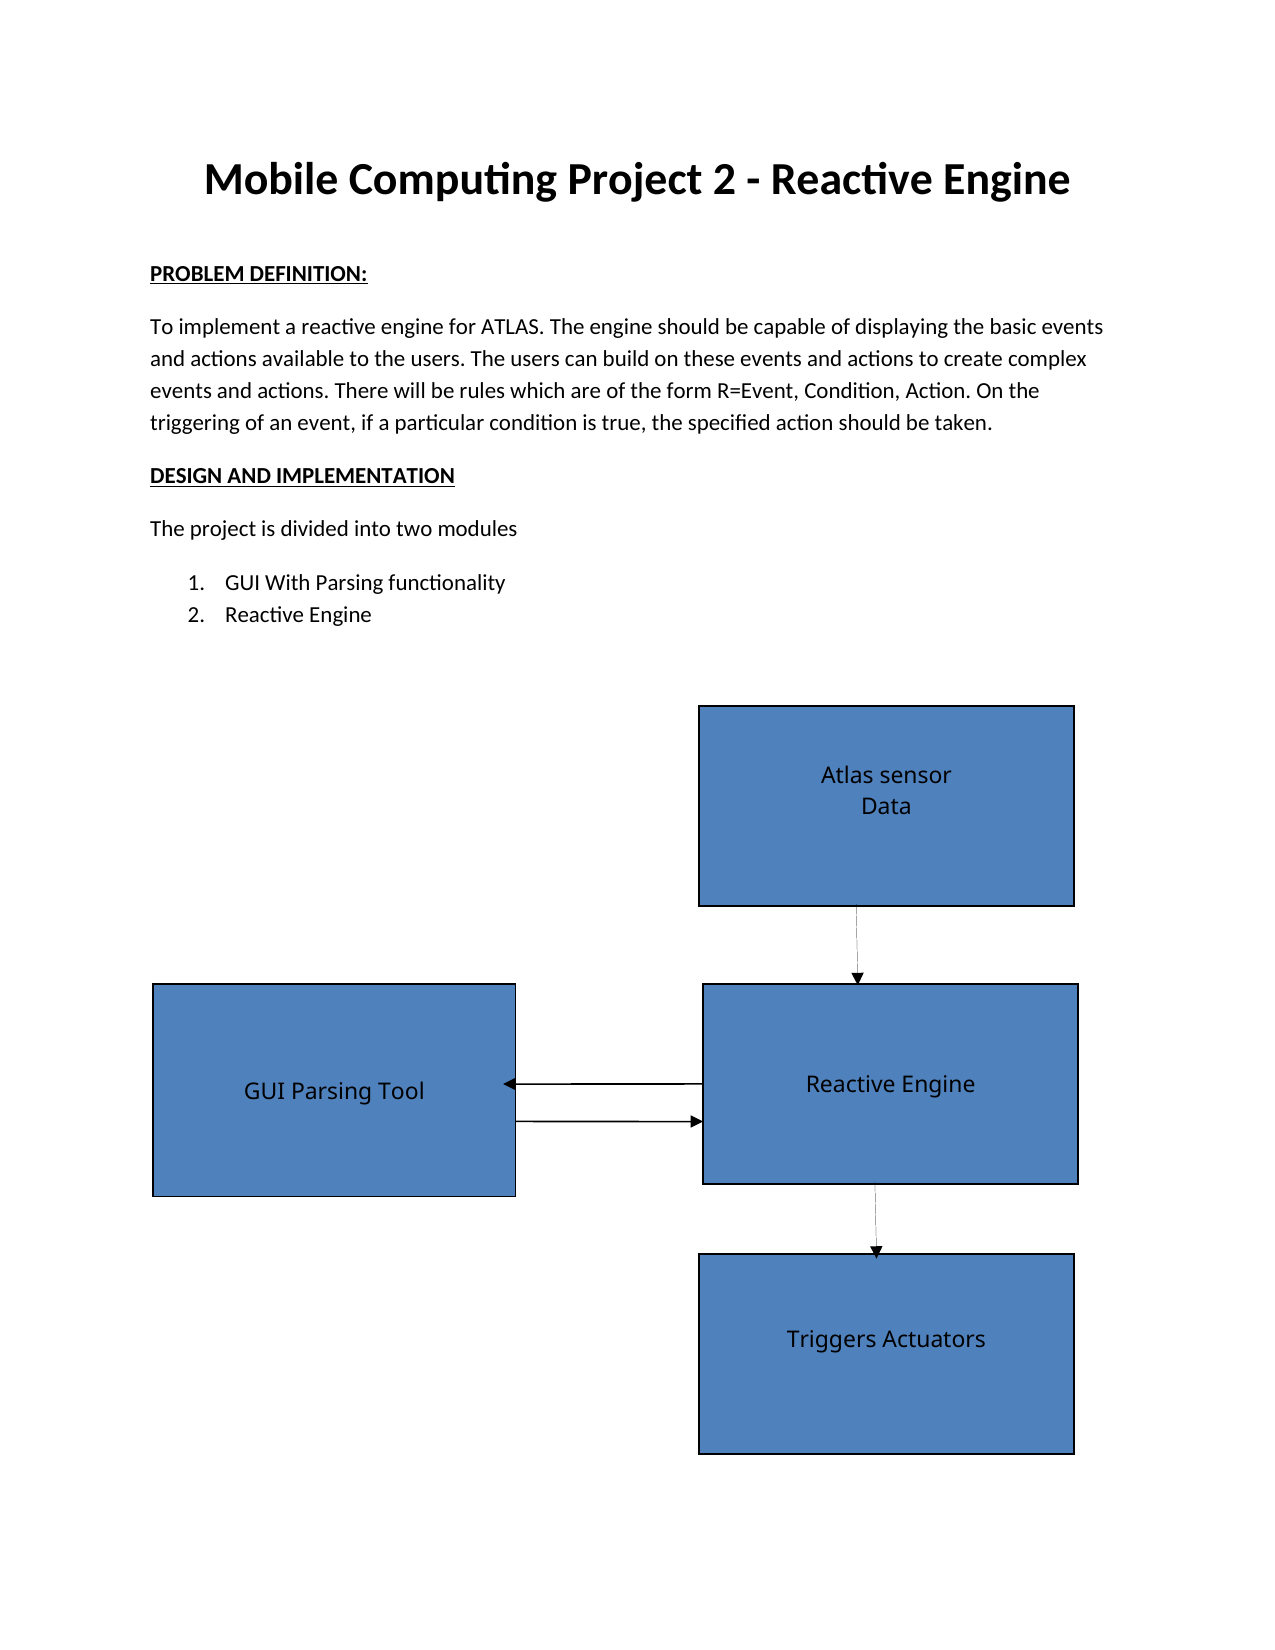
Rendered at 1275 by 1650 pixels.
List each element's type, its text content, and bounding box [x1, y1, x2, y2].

text The project is divided into two modules [150, 514, 1125, 543]
text Mobile Computing Project 2 - Reactive Engine [150, 150, 1125, 206]
text Problem Definition: [150, 259, 1125, 287]
list Reactive Engine [187, 600, 1125, 628]
text To implement a reactive engine for ATLAS. The engine should be capable of displaying the basic events and actions available to the users. The users can build on these events and actions to create complex events and actions. There will be rules which are of the form R=Event, Condition, Action. On the triggering of an event, if a particular condition is true, the specified action should be taken. [150, 312, 1125, 437]
list GUI With Parsing functionality [187, 568, 1125, 596]
text DESIGN AND IMPLEMENTATION [150, 462, 1125, 489]
